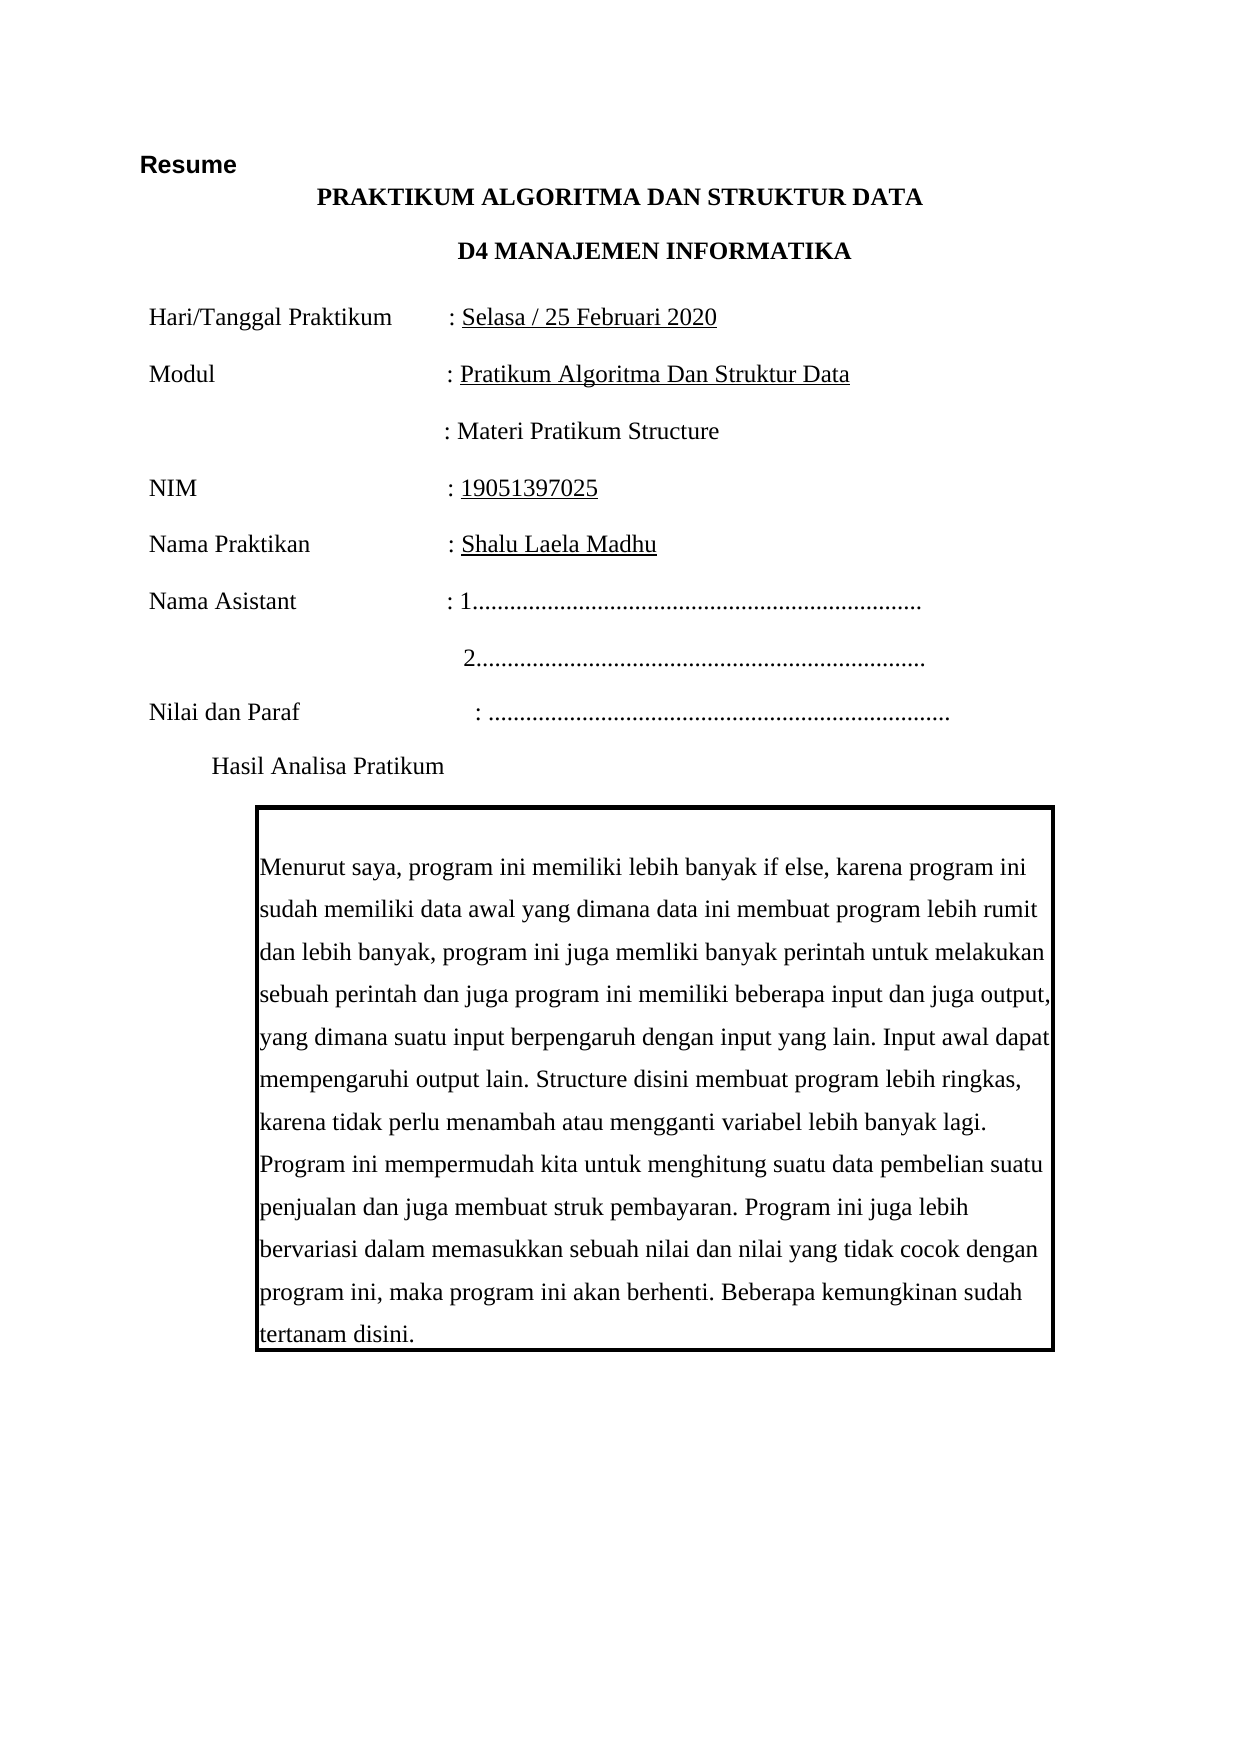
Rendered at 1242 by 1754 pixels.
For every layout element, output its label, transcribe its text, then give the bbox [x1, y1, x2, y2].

text Resume [139, 150, 1051, 179]
text D4 MANAJEMEN INFORMATIKA [258, 236, 1051, 265]
text Hari/Tanggal Praktikum : Selasa / 25 Februari 2020 [148, 302, 1051, 331]
text NIM : 19051397025 [148, 473, 1051, 501]
text 2........................................................................ [463, 643, 1051, 672]
text PRAKTIKUM ALGORITMA DAN STRUKTUR DATA [317, 182, 1051, 211]
text Nama Praktikan : Shalu Laela Madhu [148, 529, 1051, 558]
text : Materi Pratikum Structure [139, 416, 1051, 444]
text Nama Asistant : 1........................................................................ [148, 586, 1051, 615]
text Modul : Pratikum Algoritma Dan Struktur Data [148, 359, 1051, 388]
text Nilai dan Paraf : .......................................................................... [148, 697, 1051, 726]
text Hasil Analisa Pratikum [139, 751, 1051, 779]
text Menurut saya, program ini memiliki lebih banyak if else, karena program ini sudah memiliki data awal yang dimana data ini membuat program lebih rumit dan lebih banyak, program ini juga memliki banyak perintah untuk melakukan sebuah perintah dan juga program ini memiliki beberapa input dan juga output, yang dimana suatu input berpengaruh dengan input yang lain. Input awal dapat mempengaruhi output lain. Structure disini membuat program lebih ringkas, karena tidak perlu menambah atau mengganti variabel lebih banyak lagi. Program ini mempermudah kita untuk menghitung suatu data pembelian suatu penjualan dan juga membuat struk pembayaran. Program ini juga lebih bervariasi dalam memasukkan sebuah nilai dan nilai yang tidak cocok dengan program ini, maka program ini akan berhenti. Beberapa kemungkinan sudah tertanam disini. [259, 847, 1051, 1348]
